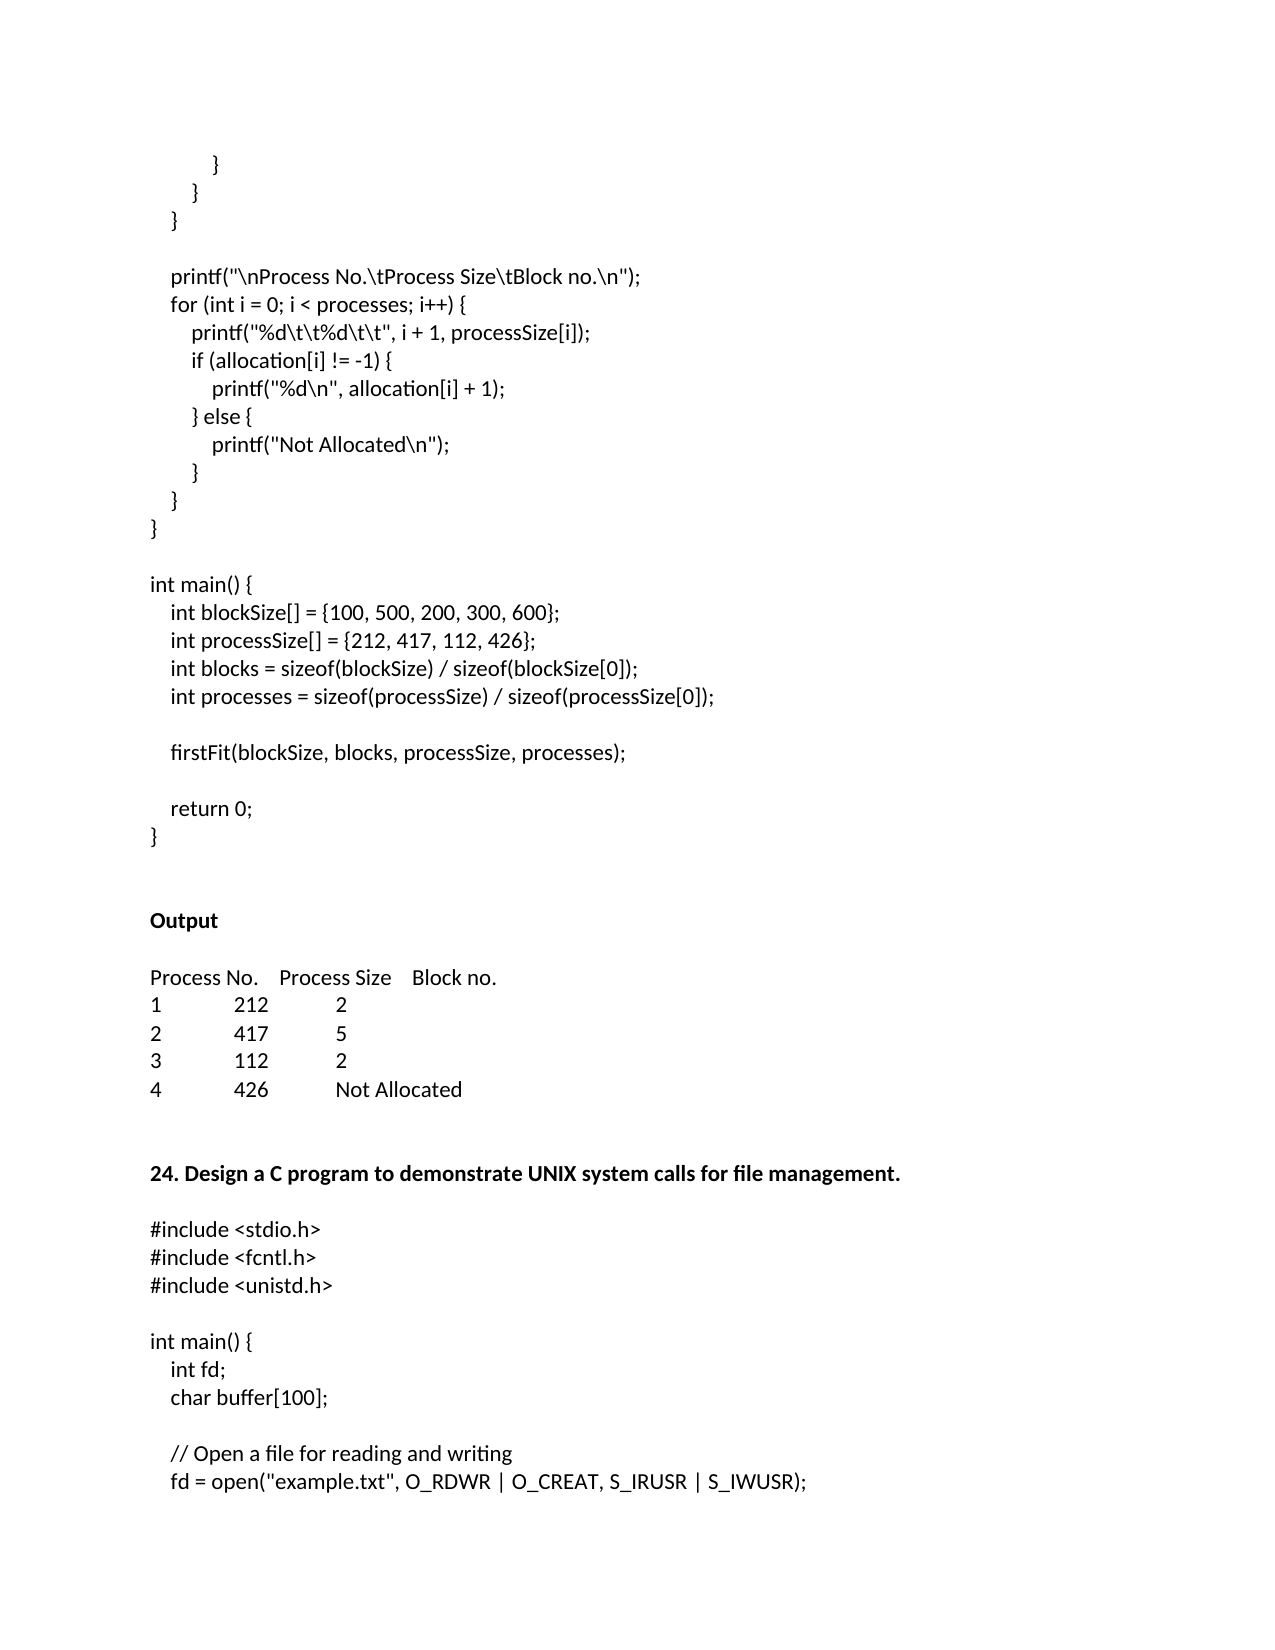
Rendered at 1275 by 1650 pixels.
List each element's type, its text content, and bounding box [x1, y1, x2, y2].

text } [150, 486, 1125, 514]
text int blocks = sizeof(blockSize) / sizeof(blockSize[0]); [150, 654, 1125, 682]
text } [150, 458, 1125, 486]
text fd = open("example.txt", O_RDWR | O_CREAT, S_IRUSR | S_IWUSR); [150, 1467, 1125, 1495]
text Output [150, 907, 1125, 934]
text return 0; [150, 794, 1125, 822]
text int blockSize[] = {100, 500, 200, 300, 600}; [150, 598, 1125, 626]
text char buffer[100]; [150, 1383, 1125, 1411]
text printf("Not Allocated\n"); [150, 430, 1125, 458]
text } else { [150, 402, 1125, 430]
text 24. Design a C program to demonstrate UNIX system calls for file management. [150, 1159, 1125, 1187]
text int processSize[] = {212, 417, 112, 426}; [150, 626, 1125, 654]
text int fd; [150, 1355, 1125, 1383]
text } [150, 206, 1125, 234]
text // Open a file for reading and writing [150, 1439, 1125, 1467]
text 2 417 5 [150, 1019, 1125, 1047]
text 3 112 2 [150, 1047, 1125, 1075]
text } [150, 514, 1125, 542]
text for (int i = 0; i < processes; i++) { [150, 290, 1125, 318]
text int main() { [150, 570, 1125, 598]
text firstFit(blockSize, blocks, processSize, processes); [150, 738, 1125, 766]
text int main() { [150, 1327, 1125, 1355]
text 4 426 Not Allocated [150, 1075, 1125, 1103]
text #include <stdio.h> [150, 1215, 1125, 1243]
text printf("%d\t\t%d\t\t", i + 1, processSize[i]); [150, 318, 1125, 346]
text 1 212 2 [150, 991, 1125, 1019]
text printf("\nProcess No.\tProcess Size\tBlock no.\n"); [150, 262, 1125, 290]
text if (allocation[i] != -1) { [150, 346, 1125, 374]
text #include <fcntl.h> [150, 1243, 1125, 1271]
text } [150, 178, 1125, 206]
text } [150, 150, 1125, 178]
text printf("%d\n", allocation[i] + 1); [150, 374, 1125, 402]
text } [150, 822, 1125, 851]
text #include <unistd.h> [150, 1271, 1125, 1299]
text int processes = sizeof(processSize) / sizeof(processSize[0]); [150, 682, 1125, 710]
text Process No. Process Size Block no. [150, 963, 1125, 991]
